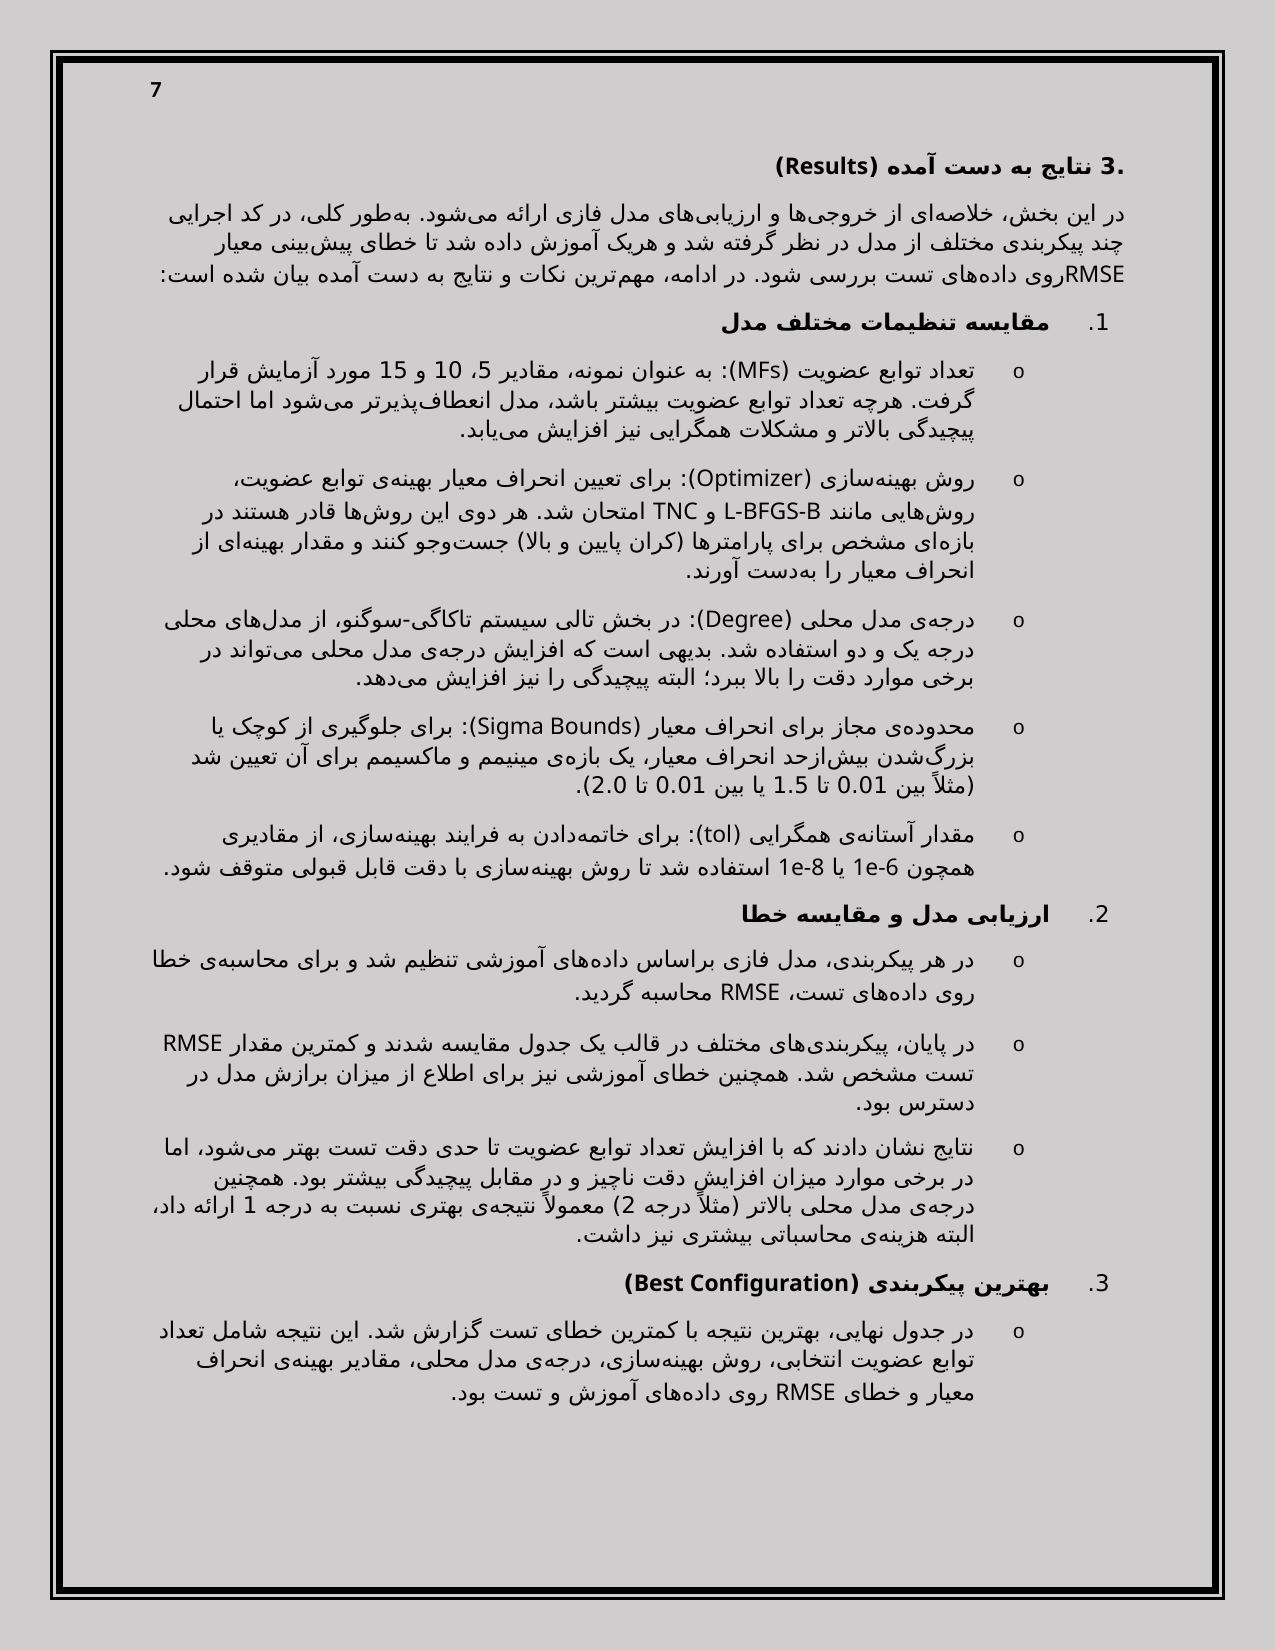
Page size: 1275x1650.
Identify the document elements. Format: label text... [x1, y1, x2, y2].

text .3 نتایج به دست آمده (Results) [150, 150, 1125, 181]
list ارزیابی مدل و مقایسه خطا [150, 901, 1087, 928]
list محدوده‌ی مجاز برای انحراف معیار (Sigma Bounds): برای جلوگیری از کوچک یا بزرگ‌شدن بیش‌ازحد انحراف معیار، یک بازه‌ی مینیمم و ماکسیمم برای آن تعیین شد (مثلاً بین 0.01 تا 1.5 یا بین 0.01 تا 2.0). [150, 710, 1012, 799]
list در پایان، پیکربندی‌های مختلف در قالب یک جدول مقایسه شدند و کمترین مقدار RMSE تست مشخص شد. همچنین خطای آموزشی نیز برای اطلاع از میزان برازش مدل در دسترس بود. [150, 1027, 1012, 1115]
list تعداد توابع عضویت (MFs): به عنوان نمونه، مقادیر 5، 10 و 15 مورد آزمایش قرار گرفت. هرچه تعداد توابع عضویت بیشتر باشد، مدل انعطاف‌پذیرتر می‌شود اما احتمال پیچیدگی بالاتر و مشکلات همگرایی نیز افزایش می‌یابد. [150, 354, 1012, 443]
list در هر پیکربندی، مدل فازی براساس داده‌های آموزشی تنظیم شد و برای محاسبه‌ی خطا روی داده‌های تست، RMSE محاسبه گردید. [150, 947, 1012, 1007]
list مقدار آستانه‌ی همگرایی (tol): برای خاتمه‌دادن به فرایند بهینه‌سازی، از مقادیری همچون 1e-6 یا 1e-8 استفاده شد تا روش بهینه‌سازی با دقت قابل قبولی متوقف شود. [150, 817, 1012, 882]
list روش بهینه‌سازی (Optimizer): برای تعیین انحراف معیار بهینه‌ی توابع عضویت، روش‌هایی مانند L-BFGS-B و TNC امتحان شد. هر دوی این روش‌ها قادر هستند در بازه‌ای مشخص برای پارامترها (کران پایین و بالا) جست‌وجو کنند و مقدار بهینه‌ای از انحراف معیار را به‌دست آورند. [150, 462, 1012, 584]
list بهترین پیکربندی (Best Configuration) [150, 1267, 1087, 1298]
list در جدول نهایی، بهترین نتیجه با کمترین خطای تست گزارش شد. این نتیجه شامل تعداد توابع عضویت انتخابی، روش بهینه‌سازی، درجه‌ی مدل محلی، مقادیر بهینه‌ی انحراف معیار و خطای RMSE روی داده‌های آموزش و تست بود. [150, 1317, 1012, 1407]
text در این بخش، خلاصه‌ای از خروجی‌ها و ارزیابی‌های مدل فازی ارائه می‌شود. به‌طور کلی، در کد اجرایی چند پیکربندی مختلف از مدل در نظر گرفته شد و هریک آموزش داده شد تا خطای پیش‌بینی معیار RMSEروی داده‌های تست بررسی شود. در ادامه، مهم‌ترین نکات و نتایج به دست آمده بیان شده است: [150, 200, 1125, 289]
list درجه‌ی مدل محلی (Degree): در بخش تالی سیستم تاکاگی-سوگنو، از مدل‌های محلی درجه یک و دو استفاده شد. بدیهی است که افزایش درجه‌ی مدل محلی می‌تواند در برخی موارد دقت را بالا ببرد؛ البته پیچیدگی را نیز افزایش می‌دهد. [150, 602, 1012, 691]
list مقایسه تنظیمات مختلف مدل [150, 309, 1087, 335]
list نتایج نشان دادند که با افزایش تعداد توابع عضویت تا حدی دقت تست بهتر می‌شود، اما در برخی موارد میزان افزایش دقت ناچیز و در مقابل پیچیدگی بیشتر بود. همچنین درجه‌ی مدل محلی بالاتر (مثلاً درجه 2) معمولاً نتیجه‌ی بهتری نسبت به درجه 1 ارائه داد، البته هزینه‌ی محاسباتی بیشتری نیز داشت. [150, 1134, 1012, 1248]
